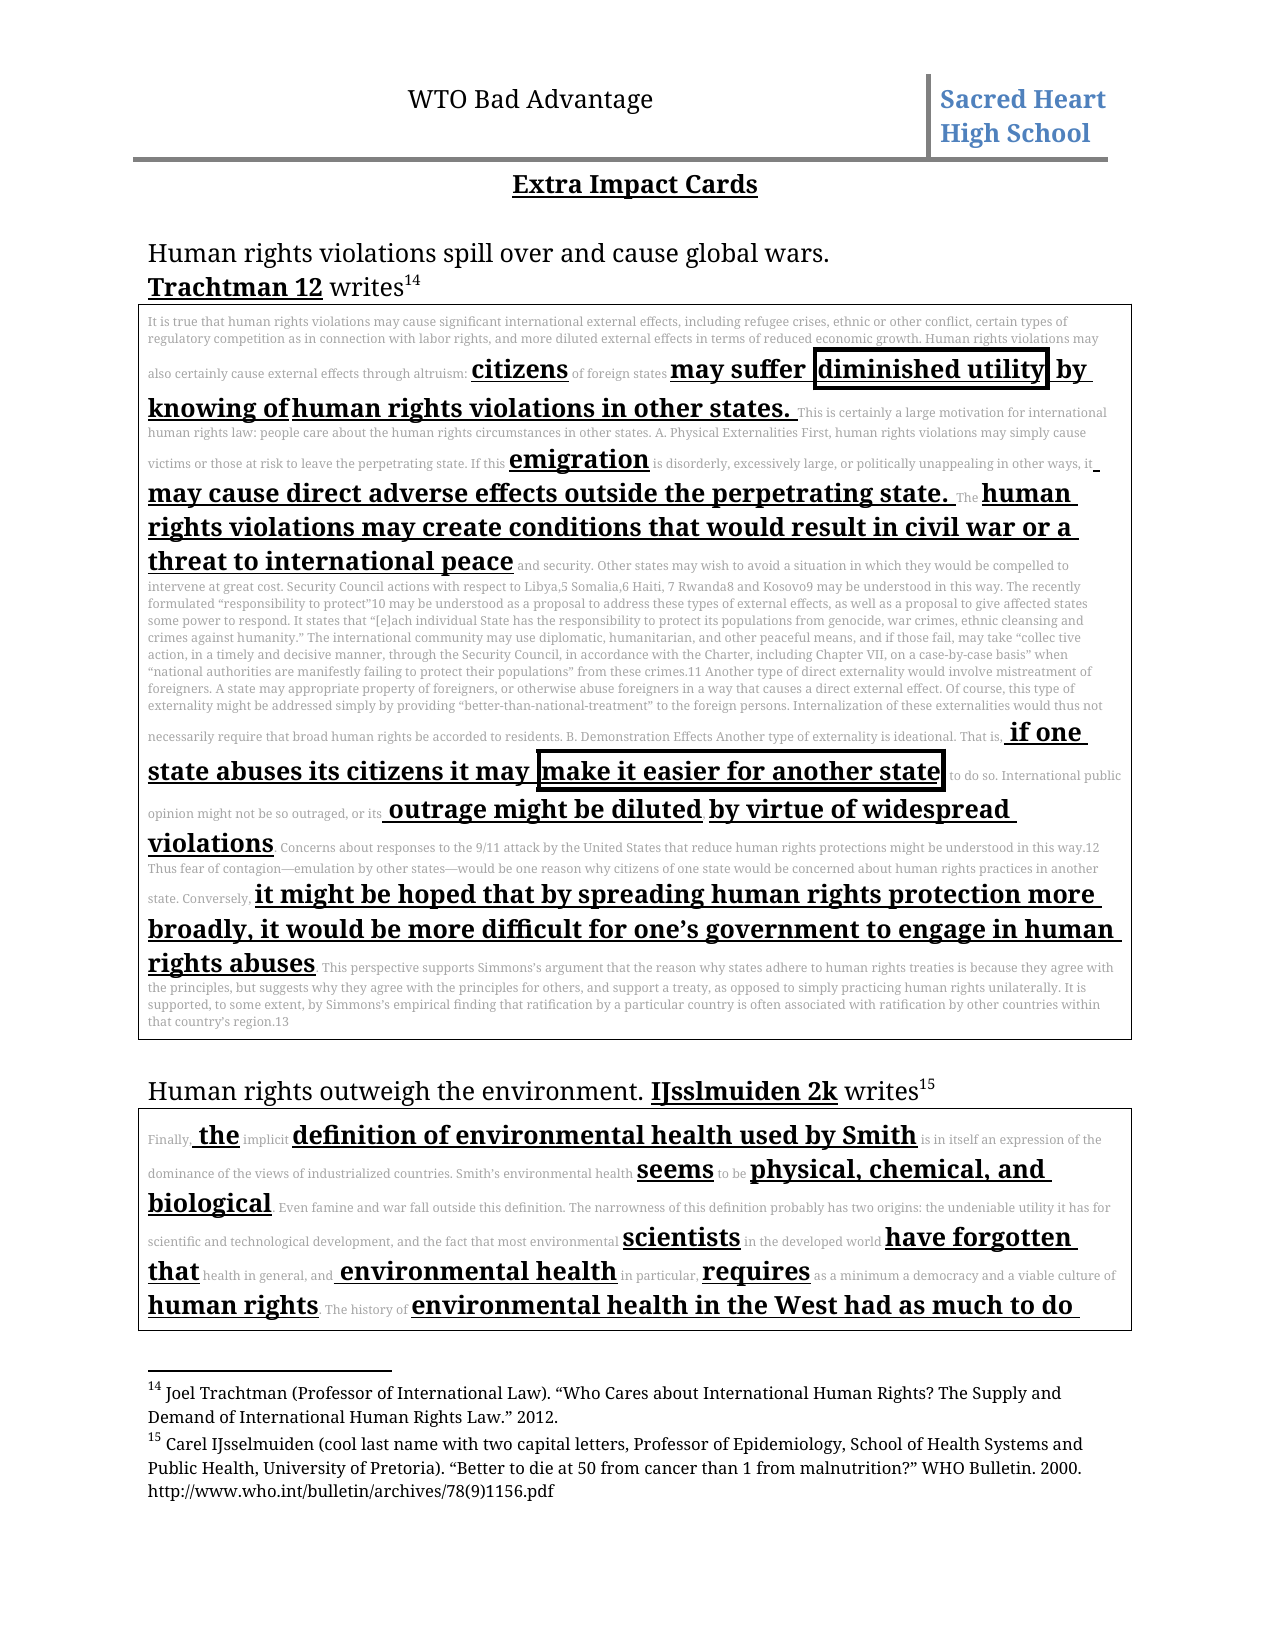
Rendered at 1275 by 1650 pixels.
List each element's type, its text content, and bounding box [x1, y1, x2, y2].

text Human rights violations spill over and cause global wars. [148, 235, 1122, 269]
text Human rights outweigh the environment. IJsslmuiden 2k writes [148, 1074, 1122, 1108]
text Trachtman 12 writes [148, 269, 1122, 303]
text It is true that human rights violations may cause significant international external effects, including refugee crises, ethnic or other conflict, certain types of regulatory competition as in connection with labor rights, and more diluted external effects in terms of reduced economic growth. Human rights violations may also certainly cause external effects through altruism: citizens of foreign states may suffer diminished utility by knowing of human rights violations in other states. This is certainly a large motivation for international human rights law: people care about the human rights circumstances in other states. A. Physical Externalities First, human rights violations may simply cause victims or those at risk to leave the perpetrating state. If this emigration is disorderly, excessively large, or politically unappealing in other ways, it may cause direct adverse effects outside the perpetrating state. The human rights violations may create conditions that would result in civil war or a threat to international peace and security. Other states may wish to avoid a situation in which they would be compelled to intervene at great cost. Security Council actions with respect to Libya,5 Somalia,6 Haiti, 7 Rwanda8 and Kosovo9 may be understood in this way. The recently formulated “responsibility to protect”10 may be understood as a proposal to address these types of external effects, as well as a proposal to give affected states some power to respond. It states that “[e]ach individual State has the responsibility to protect its populations from genocide, war crimes, ethnic cleansing and crimes against humanity.” The international community may use diplomatic, humanitarian, and other peaceful means, and if those fail, may take “collec tive action, in a timely and decisive manner, through the Security Council, in accordance with the Charter, including Chapter VII, on a case-by-case basis” when “national authorities are manifestly failing to protect their populations” from these crimes.11 Another type of direct externality would involve mistreatment of foreigners. A state may appropriate property of foreigners, or otherwise abuse foreigners in a way that causes a direct external effect. Of course, this type of externality might be addressed simply by providing “better-than-national-treatment” to the foreign persons. Internalization of these externalities would thus not necessarily require that broad human rights be accorded to residents. B. Demonstration Effects Another type of externality is ideational. That is, if one state abuses its citizens it may make it easier for another state to do so. International public opinion might not be so outraged, or its outrage might be diluted, by virtue of widespread violations. Concerns about responses to the 9/11 attack by the United States that reduce human rights protections might be understood in this way.12 Thus fear of contagion—emulation by other states—would be one reason why citizens of one state would be concerned about human rights practices in another state. Conversely, it might be hoped that by spreading human rights protection more broadly, it would be more difficult for one’s government to engage in human rights abuses. This perspective supports Simmons’s argument that the reason why states adhere to human rights treaties is because they agree with the principles, but suggests why they agree with the principles for others, and support a treaty, as opposed to simply practicing human rights unilaterally. It is supported, to some extent, by Simmons’s empirical finding that ratification by a particular country is often associated with ratification by other countries within that country’s region.13 [139, 305, 1131, 1039]
subtitle Extra Impact Cards [148, 167, 1122, 201]
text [139, 1109, 1131, 1330]
